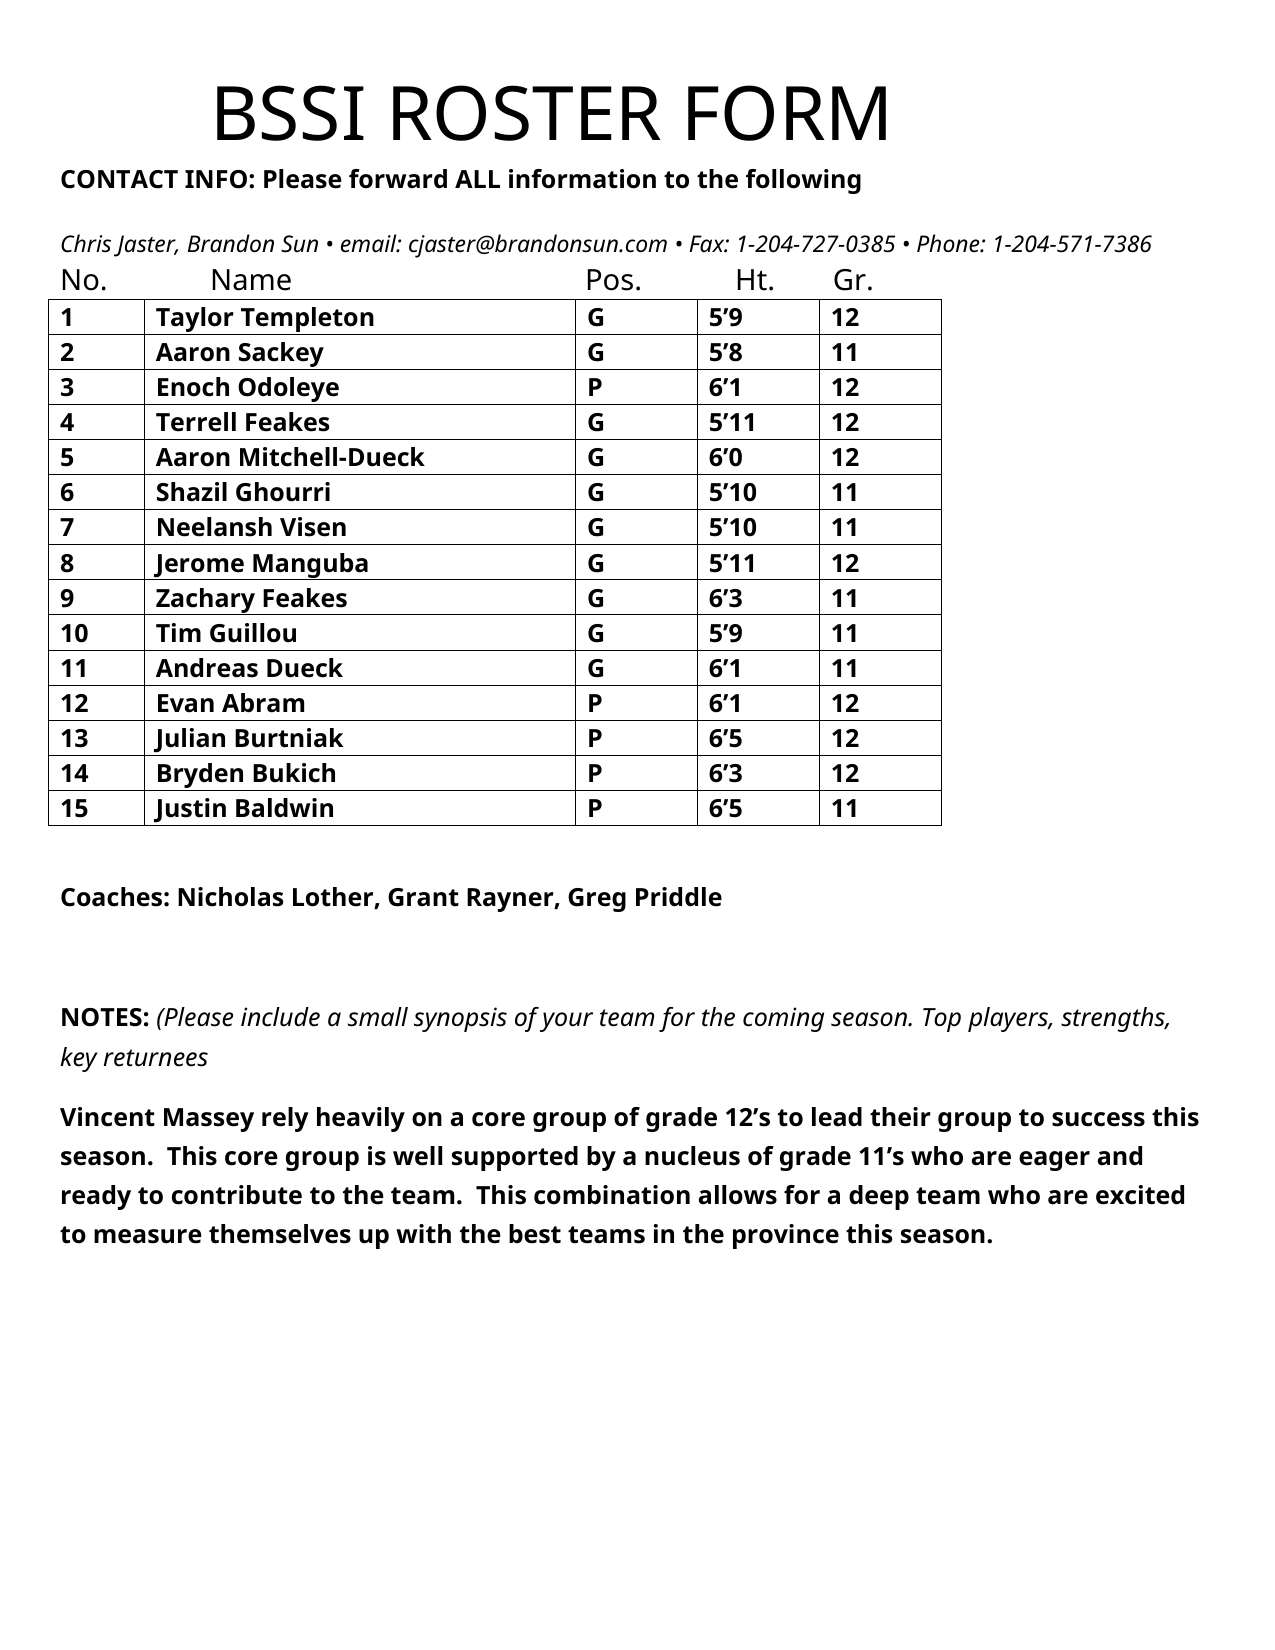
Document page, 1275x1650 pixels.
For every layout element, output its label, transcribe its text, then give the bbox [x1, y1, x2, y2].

table_cell 2 [49, 335, 144, 369]
table_cell P [576, 686, 697, 720]
table_cell 11 [820, 335, 941, 369]
table_cell P [576, 756, 697, 790]
table_cell 5 [49, 440, 144, 474]
table_cell 5’8 [698, 335, 819, 369]
table_cell G [576, 405, 697, 439]
text Coaches: Nicholas Lother, Grant Rayner, Greg Priddle [60, 880, 1209, 914]
table_cell 6’1 [698, 686, 819, 720]
table_cell 12 [820, 440, 941, 474]
table_cell Justin Baldwin [145, 791, 575, 825]
table_cell 12 [820, 370, 941, 404]
table_cell G [576, 615, 697, 649]
table_cell G [576, 440, 697, 474]
table_cell Evan Abram [145, 686, 575, 720]
table_cell 6’1 [698, 370, 819, 404]
table_cell Andreas Dueck [145, 651, 575, 684]
text CONTACT INFO: Please forward ALL information to the following [60, 162, 1209, 196]
text Chris Jaster, Brandon Sun • email: cjaster@brandonsun.com • Fax: 1-204-727-0385 • Phone: 1-204-571-7386 [0, 227, 1209, 259]
table_cell 11 [820, 651, 941, 684]
table_cell Tim Guillou [145, 615, 575, 649]
table_header 12 [820, 300, 941, 333]
table_header G [576, 300, 697, 333]
table_header 5’9 [698, 300, 819, 333]
table_cell 8 [49, 545, 144, 579]
table_cell Julian Burtniak [145, 721, 575, 755]
table_cell Shazil Ghourri [145, 475, 575, 509]
table_cell 5’11 [698, 545, 819, 579]
table_cell 11 [820, 475, 941, 509]
table_cell 9 [49, 580, 144, 614]
table_cell 10 [49, 615, 144, 649]
table_cell 12 [820, 756, 941, 790]
table_cell 12 [820, 721, 941, 755]
table_cell 6’5 [698, 791, 819, 825]
table_cell 6’3 [698, 580, 819, 614]
table_cell 6’5 [698, 721, 819, 755]
table_cell Aaron Sackey [145, 335, 575, 369]
table_cell 14 [49, 756, 144, 790]
table_header Taylor Templeton [145, 300, 575, 333]
table_cell P [576, 370, 697, 404]
table_cell 3 [49, 370, 144, 404]
table_cell 6’0 [698, 440, 819, 474]
table_cell 13 [49, 721, 144, 755]
table_cell G [576, 580, 697, 614]
table_cell 5’10 [698, 510, 819, 544]
table_cell P [576, 721, 697, 755]
text NOTES: (Please include a small synopsis of your team for the coming season. Top players, strengths, key returnees [60, 1000, 1209, 1073]
table_cell 5’9 [698, 615, 819, 649]
table_cell 6’3 [698, 756, 819, 790]
text BSSI ROSTER FORM [135, 60, 1209, 162]
table_cell 12 [820, 545, 941, 579]
table_cell G [576, 335, 697, 369]
table_cell 5’10 [698, 475, 819, 509]
table_cell Aaron Mitchell-Dueck [145, 440, 575, 474]
table_cell G [576, 510, 697, 544]
table_cell 11 [820, 580, 941, 614]
table_cell P [576, 791, 697, 825]
table_cell 15 [49, 791, 144, 825]
table_cell 5’11 [698, 405, 819, 439]
table_cell 6’1 [698, 651, 819, 684]
table_cell G [576, 545, 697, 579]
table_cell 12 [820, 405, 941, 439]
table_cell 6 [49, 475, 144, 509]
table_cell 7 [49, 510, 144, 544]
table_cell 11 [49, 651, 144, 684]
table_cell Bryden Bukich [145, 756, 575, 790]
table_cell 11 [820, 510, 941, 544]
table_cell 11 [820, 615, 941, 649]
table_cell 12 [820, 686, 941, 720]
text Vincent Massey rely heavily on a core group of grade 12’s to lead their group to success this season. This core group is well supported by a nucleus of grade 11’s who are eager and ready to contribute to the team. This combination allows for a deep team who are excited to measure themselves up with the best teams in the province this season. [60, 1099, 1209, 1251]
table_cell Enoch Odoleye [145, 370, 575, 404]
table_header 1 [49, 300, 144, 333]
table_cell 11 [820, 791, 941, 825]
text No. Name Pos. Ht. Gr. [60, 259, 1209, 298]
table_cell Neelansh Visen [145, 510, 575, 544]
table_cell Zachary Feakes [145, 580, 575, 614]
table_cell G [576, 651, 697, 684]
table_cell 4 [49, 405, 144, 439]
table_cell G [576, 475, 697, 509]
table_cell Jerome Manguba [145, 545, 575, 579]
table_cell 12 [49, 686, 144, 720]
table_cell Terrell Feakes [145, 405, 575, 439]
